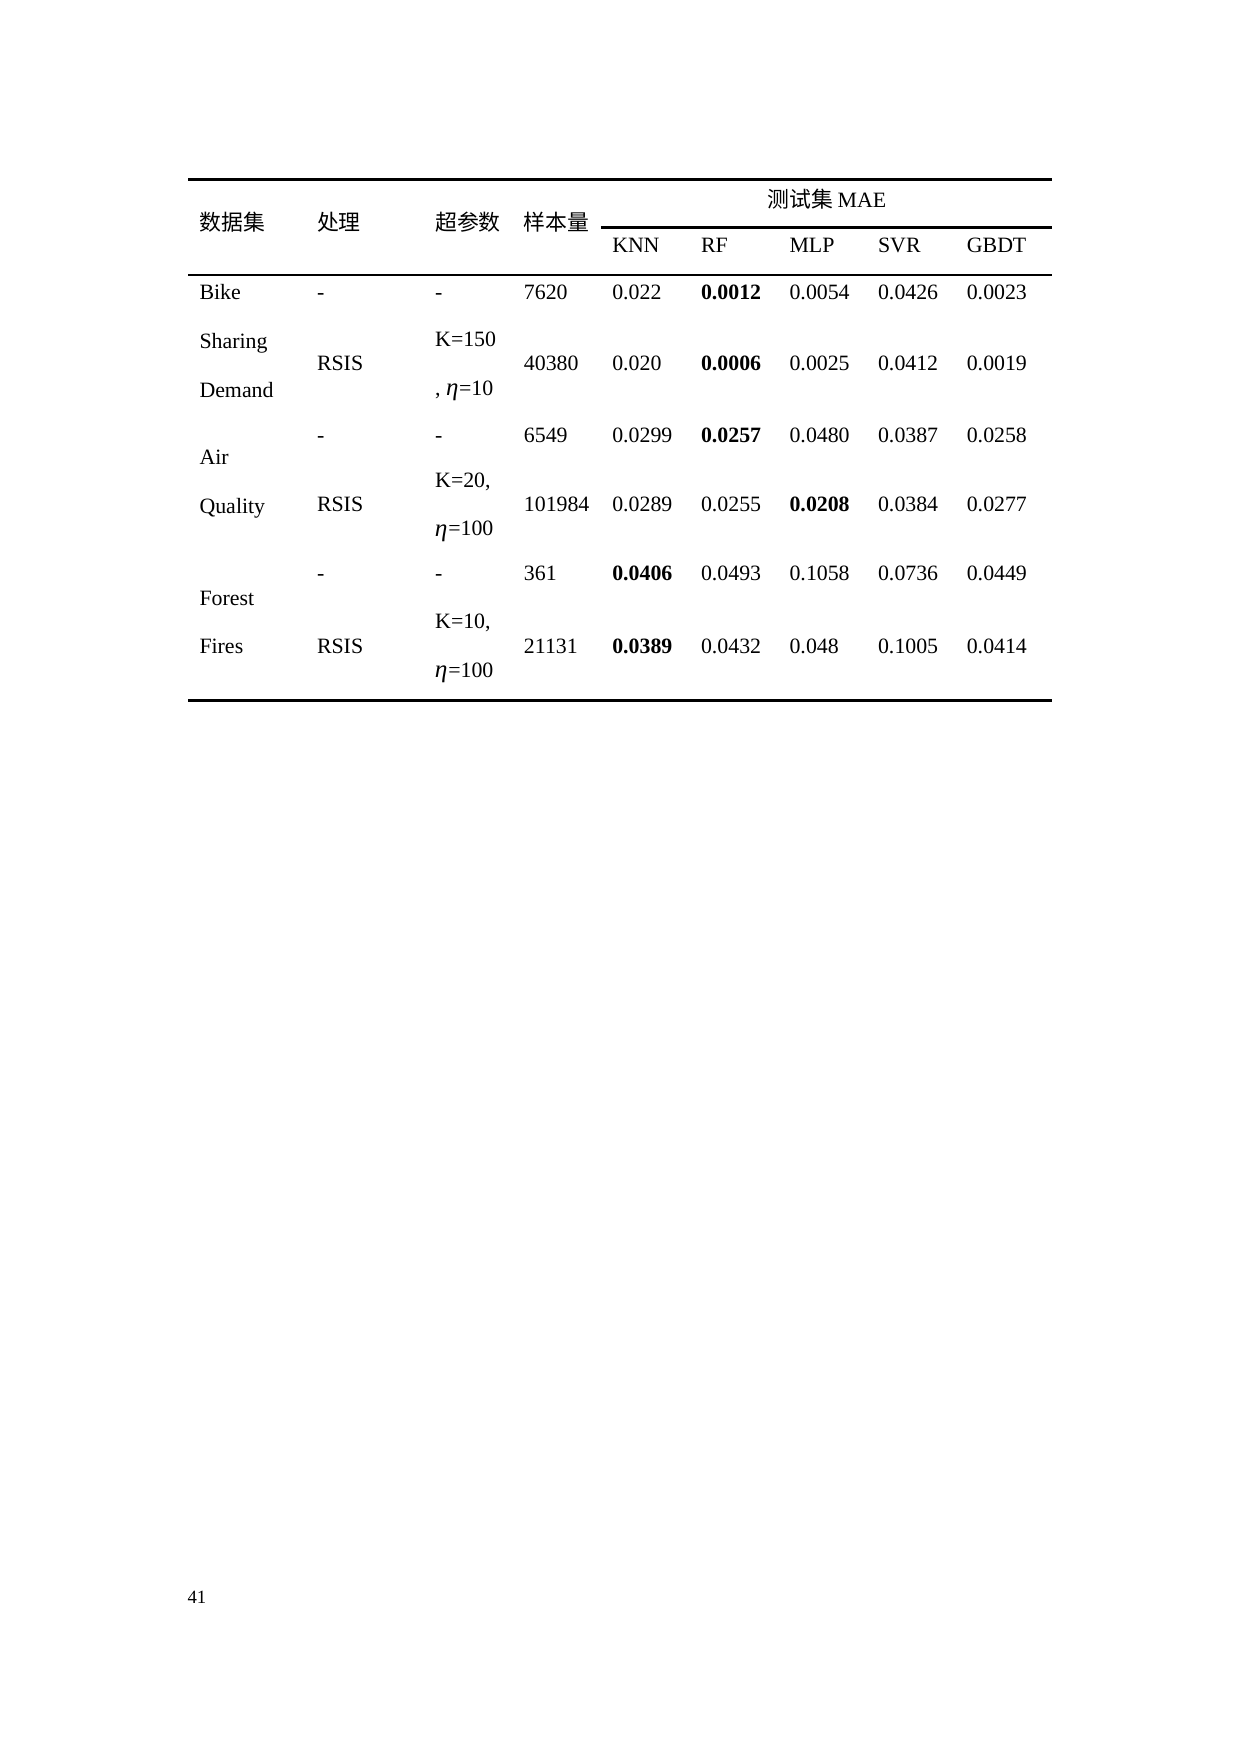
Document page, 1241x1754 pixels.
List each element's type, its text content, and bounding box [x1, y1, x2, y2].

table_cell 21131 [513, 602, 601, 699]
table_cell - [424, 276, 512, 321]
table_cell 0.0299 [601, 418, 689, 463]
table_cell 0.0208 [778, 463, 867, 557]
table_cell GBDT [955, 229, 1052, 273]
table_cell 0.0387 [867, 418, 955, 463]
table_cell RSIS [306, 602, 424, 699]
table_cell 7620 [513, 276, 601, 321]
table_cell 0.0054 [778, 276, 867, 321]
table_cell 0.0025 [778, 321, 867, 418]
table_cell 0.0012 [690, 276, 778, 321]
table_header 样本量 [513, 181, 601, 273]
table_header 处理 [306, 181, 424, 273]
table_cell RSIS [306, 463, 424, 557]
table_cell 0.0019 [955, 321, 1052, 418]
table_cell 361 [513, 557, 601, 602]
table_cell 0.0277 [955, 463, 1052, 557]
table_cell - [306, 418, 424, 463]
table_cell KNN [601, 229, 689, 273]
table_cell 0.0432 [690, 602, 778, 699]
table_cell 0.0384 [867, 463, 955, 557]
table_cell RF [690, 229, 778, 273]
table_cell 0.048 [778, 602, 867, 699]
table_header 测试集 MAE [601, 181, 1052, 226]
table_cell 0.0493 [690, 557, 778, 602]
table_cell MLP [778, 229, 867, 273]
table_cell 0.0406 [601, 557, 689, 602]
table_cell Bike Sharing Demand [188, 276, 306, 418]
table_cell 0.020 [601, 321, 689, 418]
table_header 数据集 [188, 181, 306, 273]
table_cell - [306, 276, 424, 321]
table_cell RSIS [306, 321, 424, 418]
table_cell Air Quality [188, 418, 306, 557]
table_cell K=150, =10 [424, 321, 512, 418]
table_cell 0.0449 [955, 557, 1052, 602]
table_cell 0.022 [601, 276, 689, 321]
table_cell 0.0426 [867, 276, 955, 321]
table_cell 6549 [513, 418, 601, 463]
table_cell 0.0006 [690, 321, 778, 418]
table_cell 0.0736 [867, 557, 955, 602]
table_cell 0.0257 [690, 418, 778, 463]
table_cell 0.0414 [955, 602, 1052, 699]
table_cell - [306, 557, 424, 602]
table_cell Forest Fires [188, 557, 306, 699]
table_cell 0.0389 [601, 602, 689, 699]
table_cell 40380 [513, 321, 601, 418]
table_cell SVR [867, 229, 955, 273]
table_cell K=10, =100 [424, 602, 512, 699]
table_cell 0.0258 [955, 418, 1052, 463]
table_cell - [424, 557, 512, 602]
table_cell 0.1005 [867, 602, 955, 699]
table_cell 0.1058 [778, 557, 867, 602]
table_cell 0.0289 [601, 463, 689, 557]
table_cell 0.0412 [867, 321, 955, 418]
table_cell K=20, =100 [424, 463, 512, 557]
table_cell 0.0255 [690, 463, 778, 557]
table_header 超参数 [424, 181, 512, 273]
table_cell 0.0023 [955, 276, 1052, 321]
table_cell 101984 [513, 463, 601, 557]
table_cell - [424, 418, 512, 463]
table_cell 0.0480 [778, 418, 867, 463]
